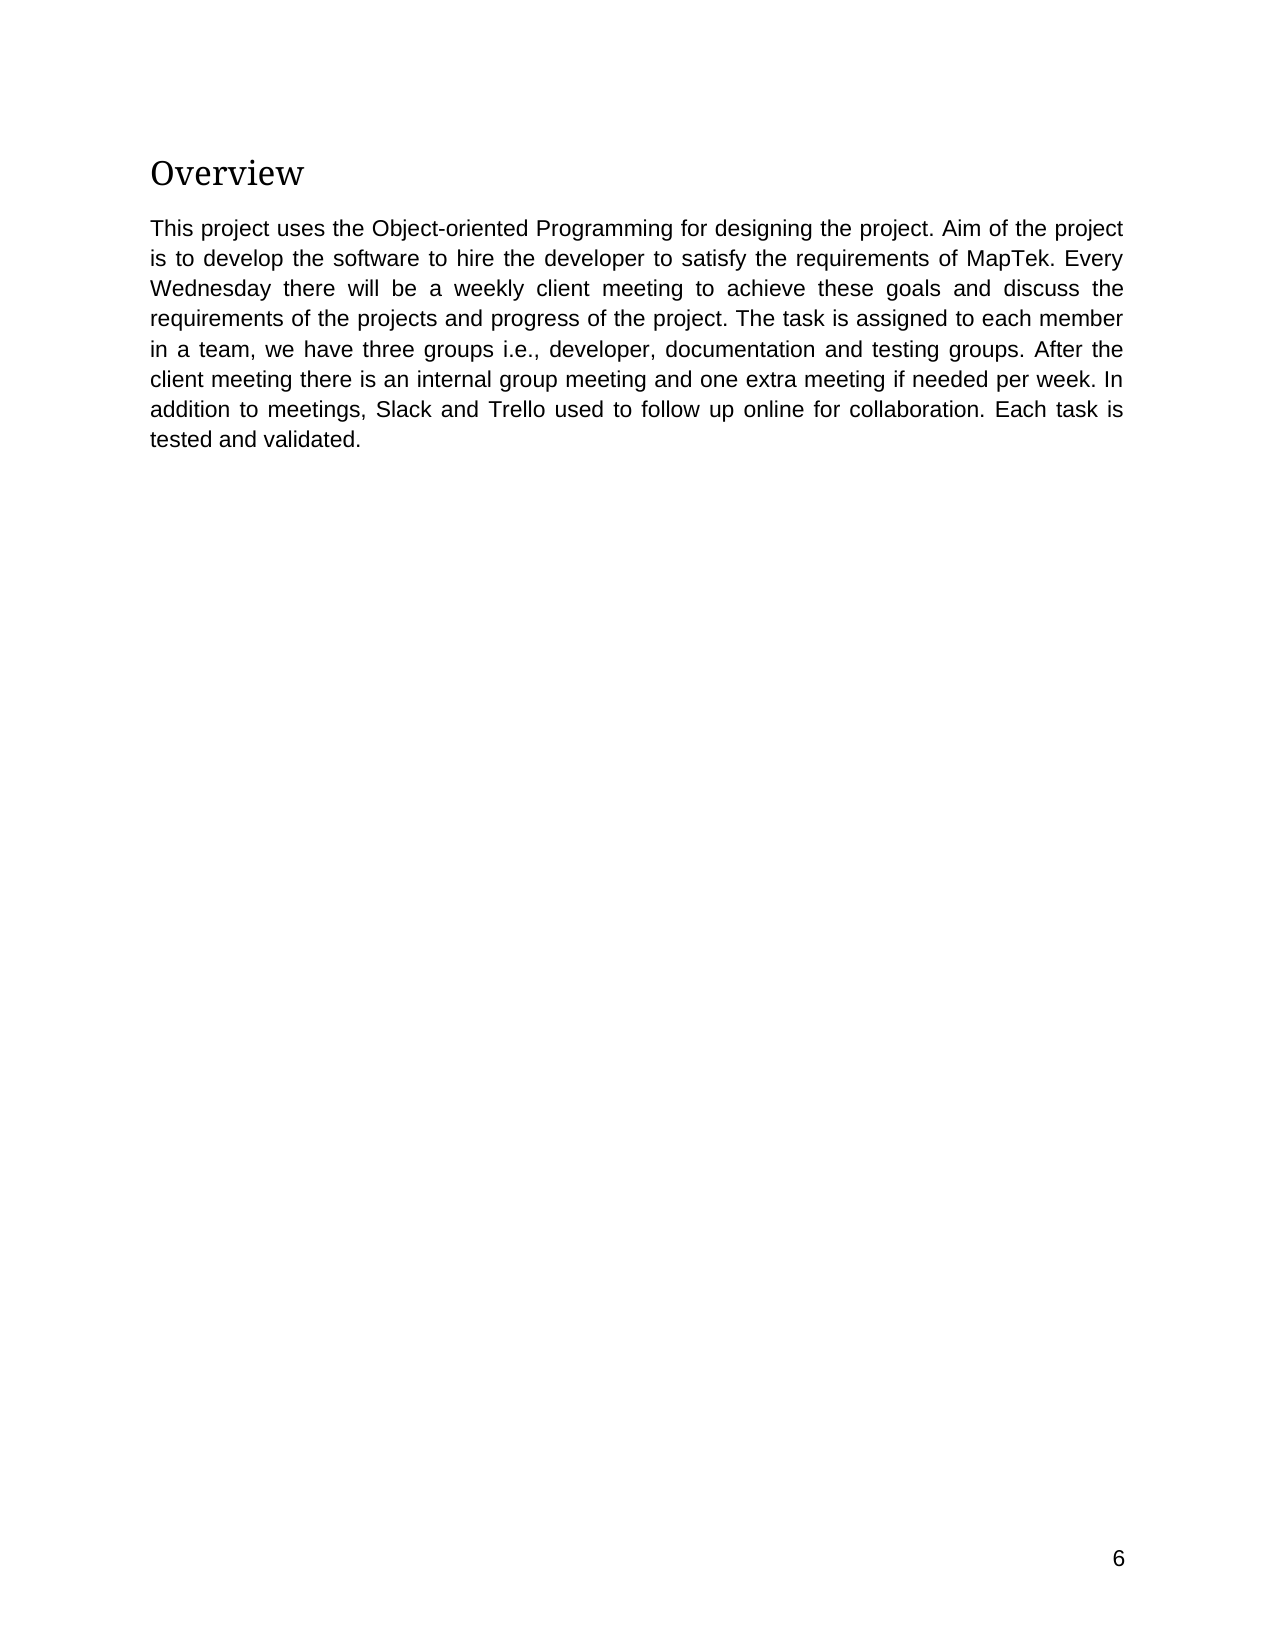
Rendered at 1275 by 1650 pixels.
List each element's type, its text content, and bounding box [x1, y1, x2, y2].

subtitle Overview [150, 150, 1125, 195]
text This project uses the Object-oriented Programming for designing the project. Aim of the project is to develop the software to hire the developer to satisfy the requirements of MapTek. Every Wednesday there will be a weekly client meeting to achieve these goals and discuss the requirements of the projects and progress of the project. The task is assigned to each member in a team, we have three groups i.e., developer, documentation and testing groups. After the client meeting there is an internal group meeting and one extra meeting if needed per week. In addition to meetings, Slack and Trello used to follow up online for collaboration. Each task is tested and validated. [150, 215, 1125, 452]
